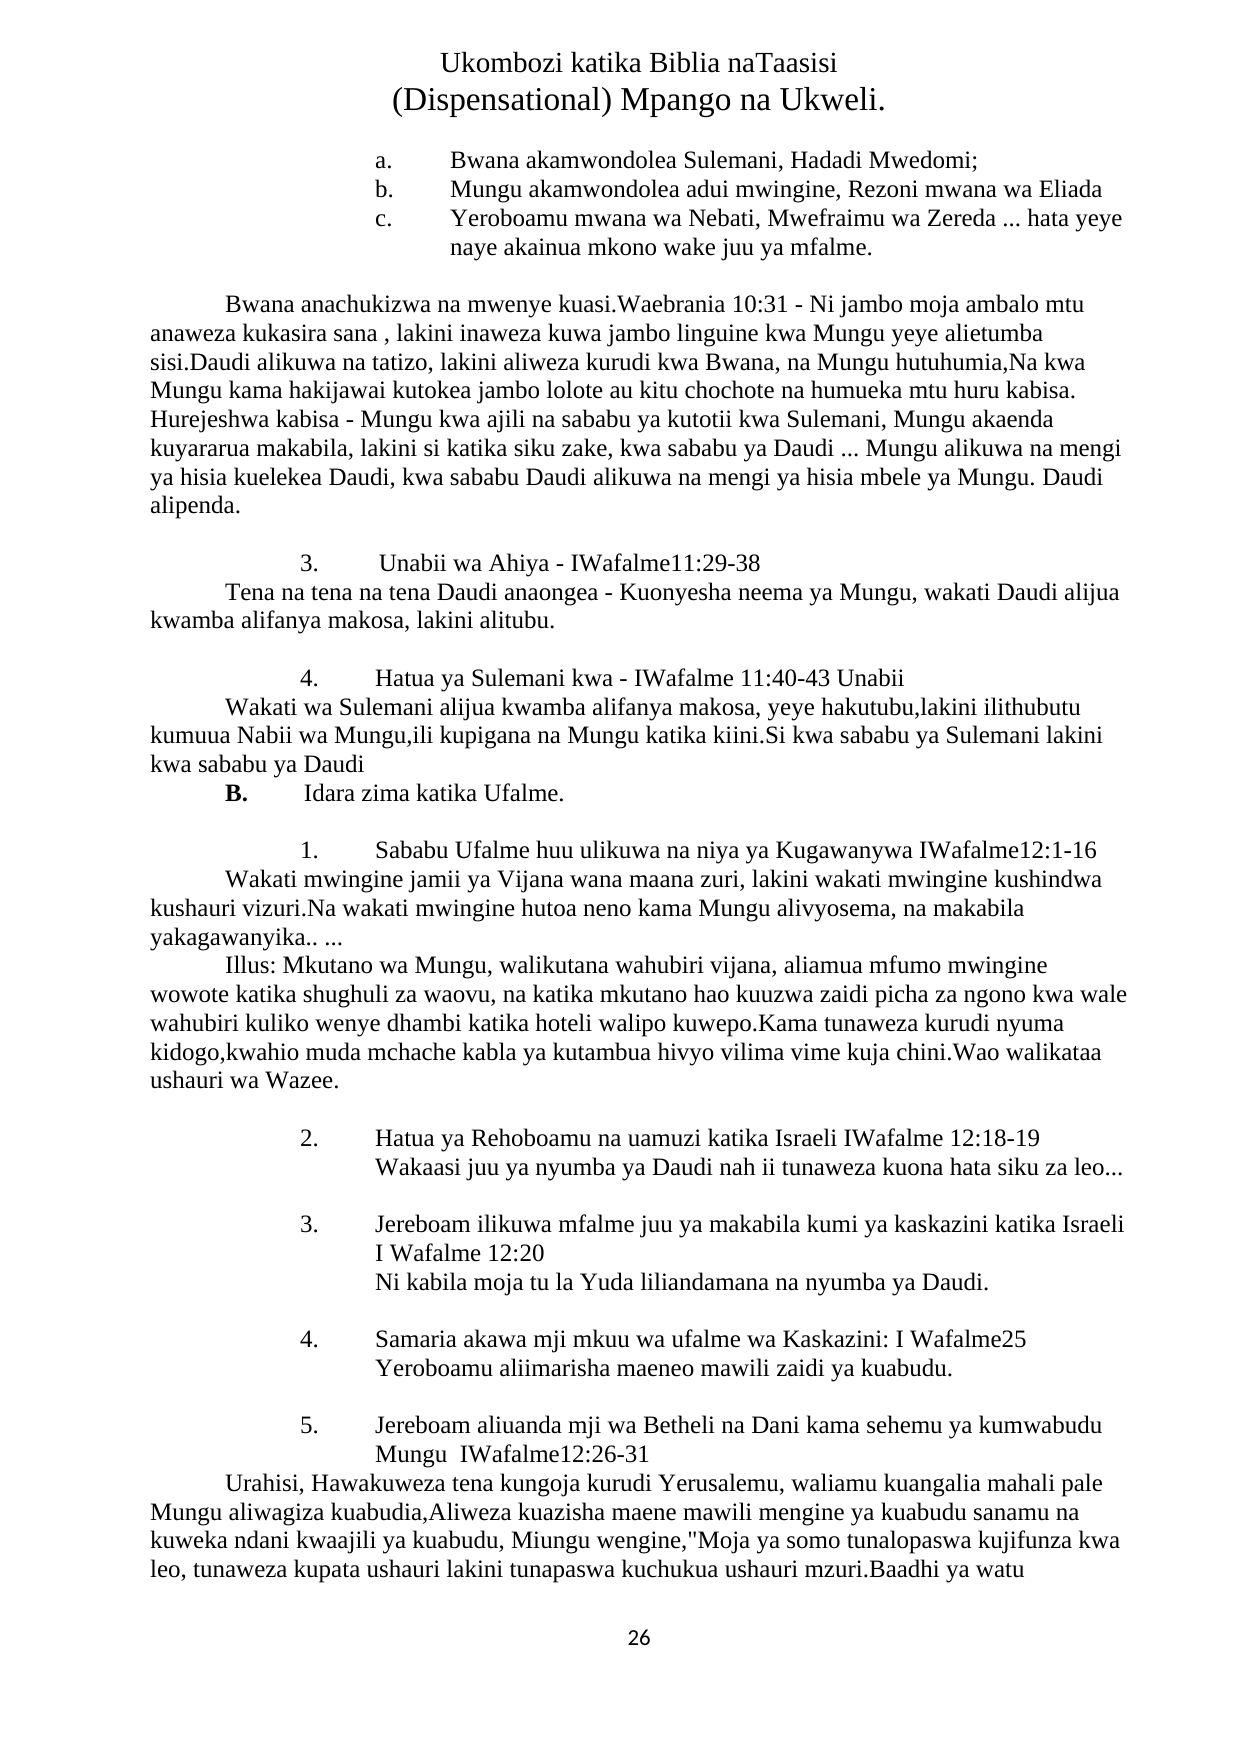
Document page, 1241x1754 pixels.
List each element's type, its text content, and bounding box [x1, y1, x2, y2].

text Bwana anachukizwa na mwenye kuasi.Waebrania 10:31 - Ni jambo moja ambalo mtu anaweza kukasira sana , lakini inaweza kuwa jambo linguine kwa Mungu yeye alietumba sisi.Daudi alikuwa na tatizo, lakini aliweza kurudi kwa Bwana, na Mungu hutuhumia,Na kwa Mungu kama hakijawai kutokea jambo lolote au kitu chochote na humueka mtu huru kabisa. Hurejeshwa kabisa - Mungu kwa ajili na sababu ya kutotii kwa Sulemani, Mungu akaenda kuyararua makabila, lakini si katika siku zake, kwa sababu ya Daudi ... Mungu alikuwa na mengi ya hisia kuelekea Daudi, kwa sababu Daudi alikuwa na mengi ya hisia mbele ya Mungu. Daudi alipenda. [150, 289, 1128, 519]
text Wakati wa Sulemani alijua kwamba alifanya makosa, yeye hakutubu,lakini ilithubutu kumuua Nabii wa Mungu,ili kupigana na Mungu katika kiini.Si kwa sababu ya Sulemani lakini kwa sababu ya Daudi [150, 692, 1128, 778]
text B. Idara zima katika Ufalme. [225, 778, 1128, 807]
text Tena na tena na tena Daudi anaongea - Kuonyesha neema ya Mungu, wakati Daudi alijua kwamba alifanya makosa, lakini alitubu. [150, 577, 1128, 634]
text b. Mungu akamwondolea adui mwingine, Rezoni mwana wa Eliada [309, 174, 1128, 203]
text Yeroboamu aliimarisha maeneo mawili zaidi ya kuabudu. [150, 1353, 1128, 1382]
text 5. Jereboam aliuanda mji wa Betheli na Dani kama sehemu ya kumwabudu Mungu IWafalme12:26-31 [300, 1410, 1128, 1468]
text Illus: Mkutano wa Mungu, walikutana wahubiri vijana, aliamua mfumo mwingine wowote katika shughuli za waovu, na katika mkutano hao kuuzwa zaidi picha za ngono kwa wale wahubiri kuliko wenye dhambi katika hoteli walipo kuwepo.Kama tunaweza kurudi nyuma kidogo,kwahio muda mchache kabla ya kutambua hivyo vilima vime kuja chini.Wao walikataa ushauri wa Wazee. [150, 950, 1128, 1094]
text 1. Sababu Ufalme huu ulikuwa na niya ya Kugawanywa IWafalme12:1-16 [300, 835, 1128, 864]
text 3. Unabii wa Ahiya - IWafalme11:29-38 [300, 548, 1128, 577]
text c. Yeroboamu mwana wa Nebati, Mwefraimu wa Zereda ... hata yeye naye akainua mkono wake juu ya mfalme. [309, 203, 1128, 260]
text 2. Hatua ya Rehoboamu na uamuzi katika Israeli IWafalme 12:18-19 [300, 1123, 1128, 1152]
text Wakati mwingine jamii ya Vijana wana maana zuri, lakini wakati mwingine kushindwa kushauri vizuri.Na wakati mwingine hutoa neno kama Mungu alivyosema, na makabila yakagawanyika.. ... [150, 864, 1128, 950]
text Wakaasi juu ya nyumba ya Daudi nah ii tunaweza kuona hata siku za leo... [150, 1152, 1128, 1180]
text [150, 1468, 1128, 1583]
text a. Bwana akamwondolea Sulemani, Hadadi Mwedomi; [309, 145, 1128, 174]
text Ni kabila moja tu la Yuda liliandamana na nyumba ya Daudi. [150, 1267, 1128, 1295]
text 4. Hatua ya Sulemani kwa - IWafalme 11:40-43 Unabii [300, 663, 1128, 692]
text 4. Samaria akawa mji mkuu wa ufalme wa Kaskazini: I Wafalme25 [300, 1324, 1128, 1353]
text 3. Jereboam ilikuwa mfalme juu ya makabila kumi ya kaskazini katika Israeli I Wafalme 12:20 [300, 1209, 1128, 1267]
